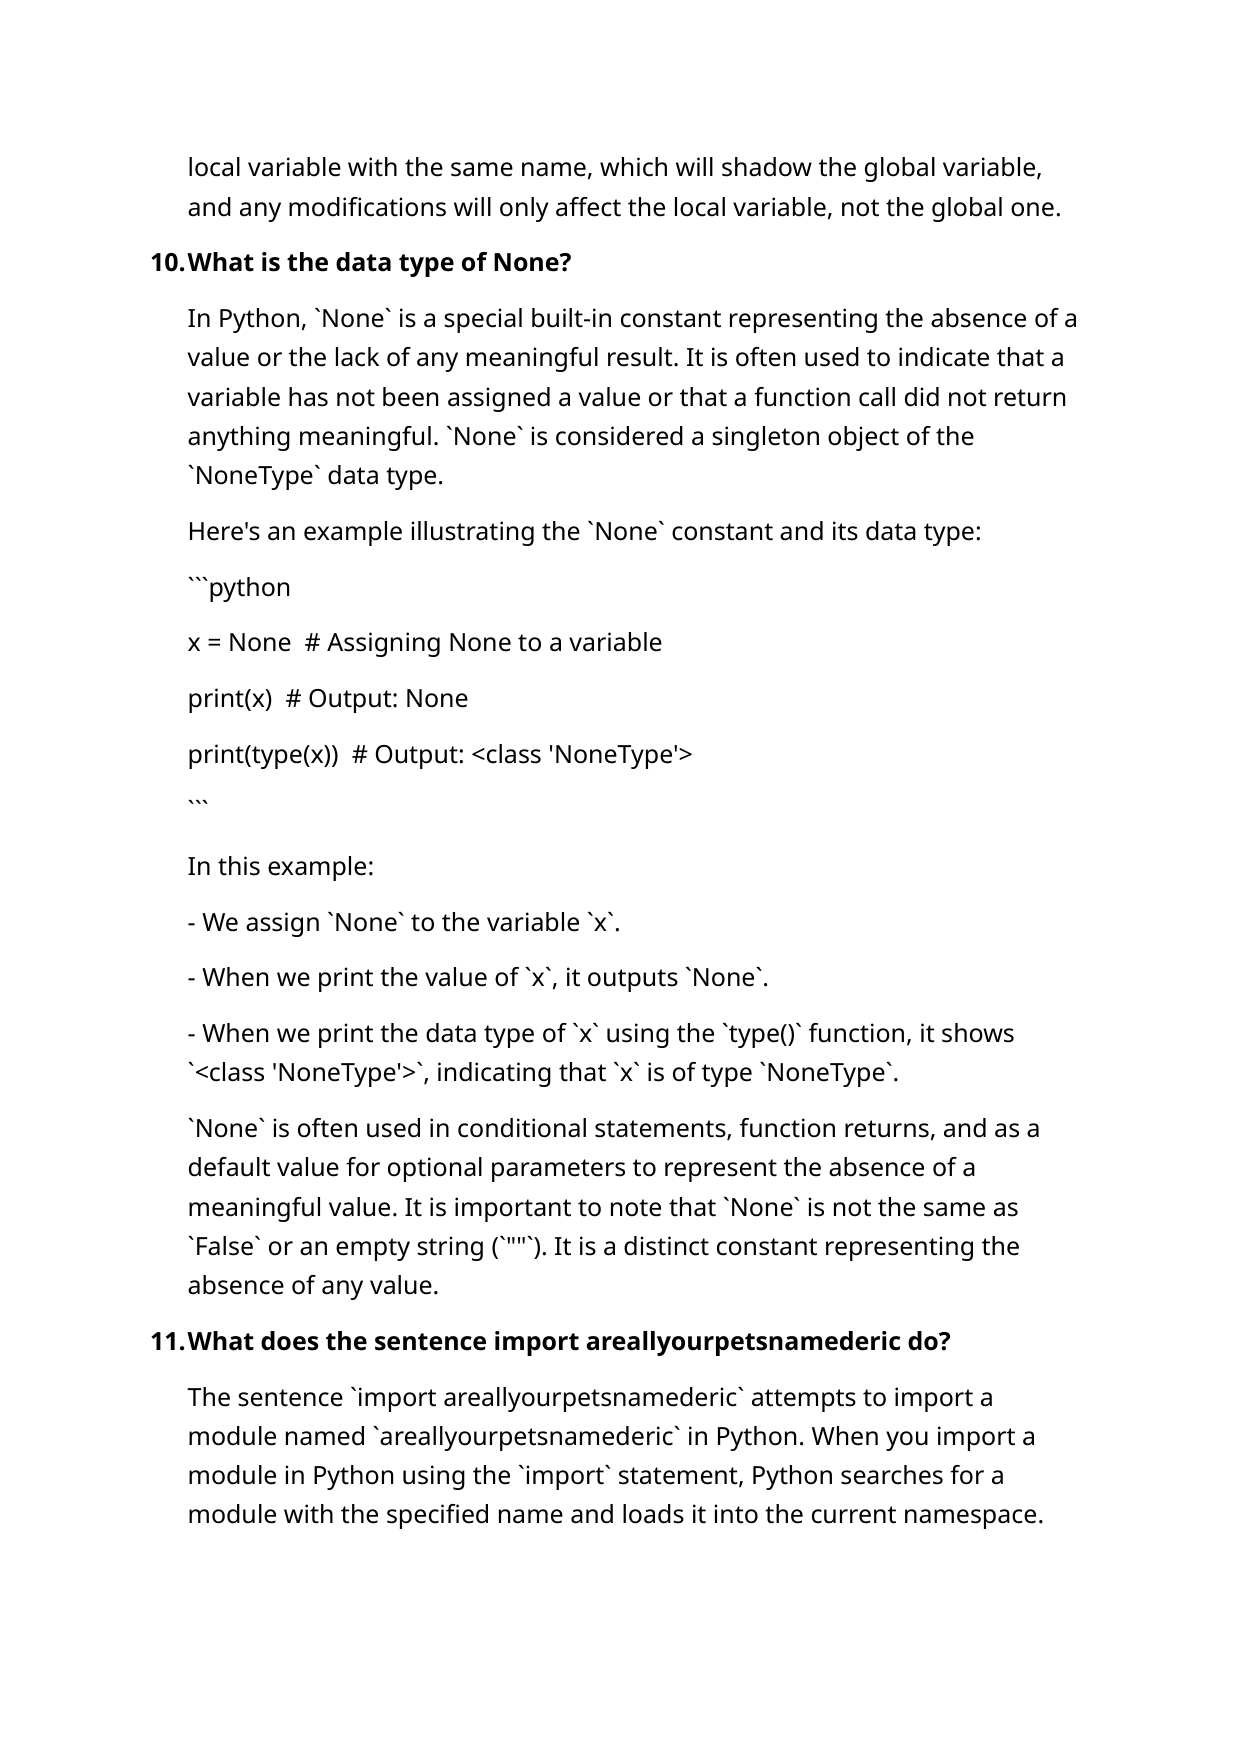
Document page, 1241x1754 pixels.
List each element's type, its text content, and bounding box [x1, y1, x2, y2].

text The sentence `import areallyourpetsnamederic` attempts to import a module named `areallyourpetsnamederic` in Python. When you import a module in Python using the `import` statement, Python searches for a module with the specified name and loads it into the current namespace. [187, 1379, 1090, 1531]
list What is the data type of None? [150, 245, 1090, 279]
text In Python, `None` is a special built-in constant representing the absence of a value or the lack of any meaningful result. It is often used to indicate that a variable has not been assigned a value or that a function call did not return anything meaningful. `None` is considered a singleton object of the `NoneType` data type. [187, 301, 1090, 492]
list What does the sentence import areallyourpetsnamederic do? [150, 1323, 1090, 1357]
text x = None # Assigning None to a variable [187, 625, 1090, 659]
text print(x) # Output: None [187, 681, 1090, 715]
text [187, 150, 1090, 223]
text ```python [187, 569, 1090, 603]
text - We assign `None` to the variable `x`. [187, 904, 1090, 938]
text In this example: [187, 848, 1090, 882]
text - When we print the value of `x`, it outputs `None`. [187, 960, 1090, 994]
text `None` is often used in conditional statements, function returns, and as a default value for optional parameters to represent the absence of a meaningful value. It is important to note that `None` is not the same as `False` or an empty string (`""`). It is a distinct constant representing the absence of any value. [187, 1111, 1090, 1302]
text print(type(x)) # Output: <class 'NoneType'> [187, 737, 1090, 771]
text Here's an example illustrating the `None` constant and its data type: [187, 513, 1090, 547]
text - When we print the data type of `x` using the `type()` function, it shows `<class 'NoneType'>`, indicating that `x` is of type `NoneType`. [187, 1016, 1090, 1089]
text ``` [187, 792, 1090, 827]
